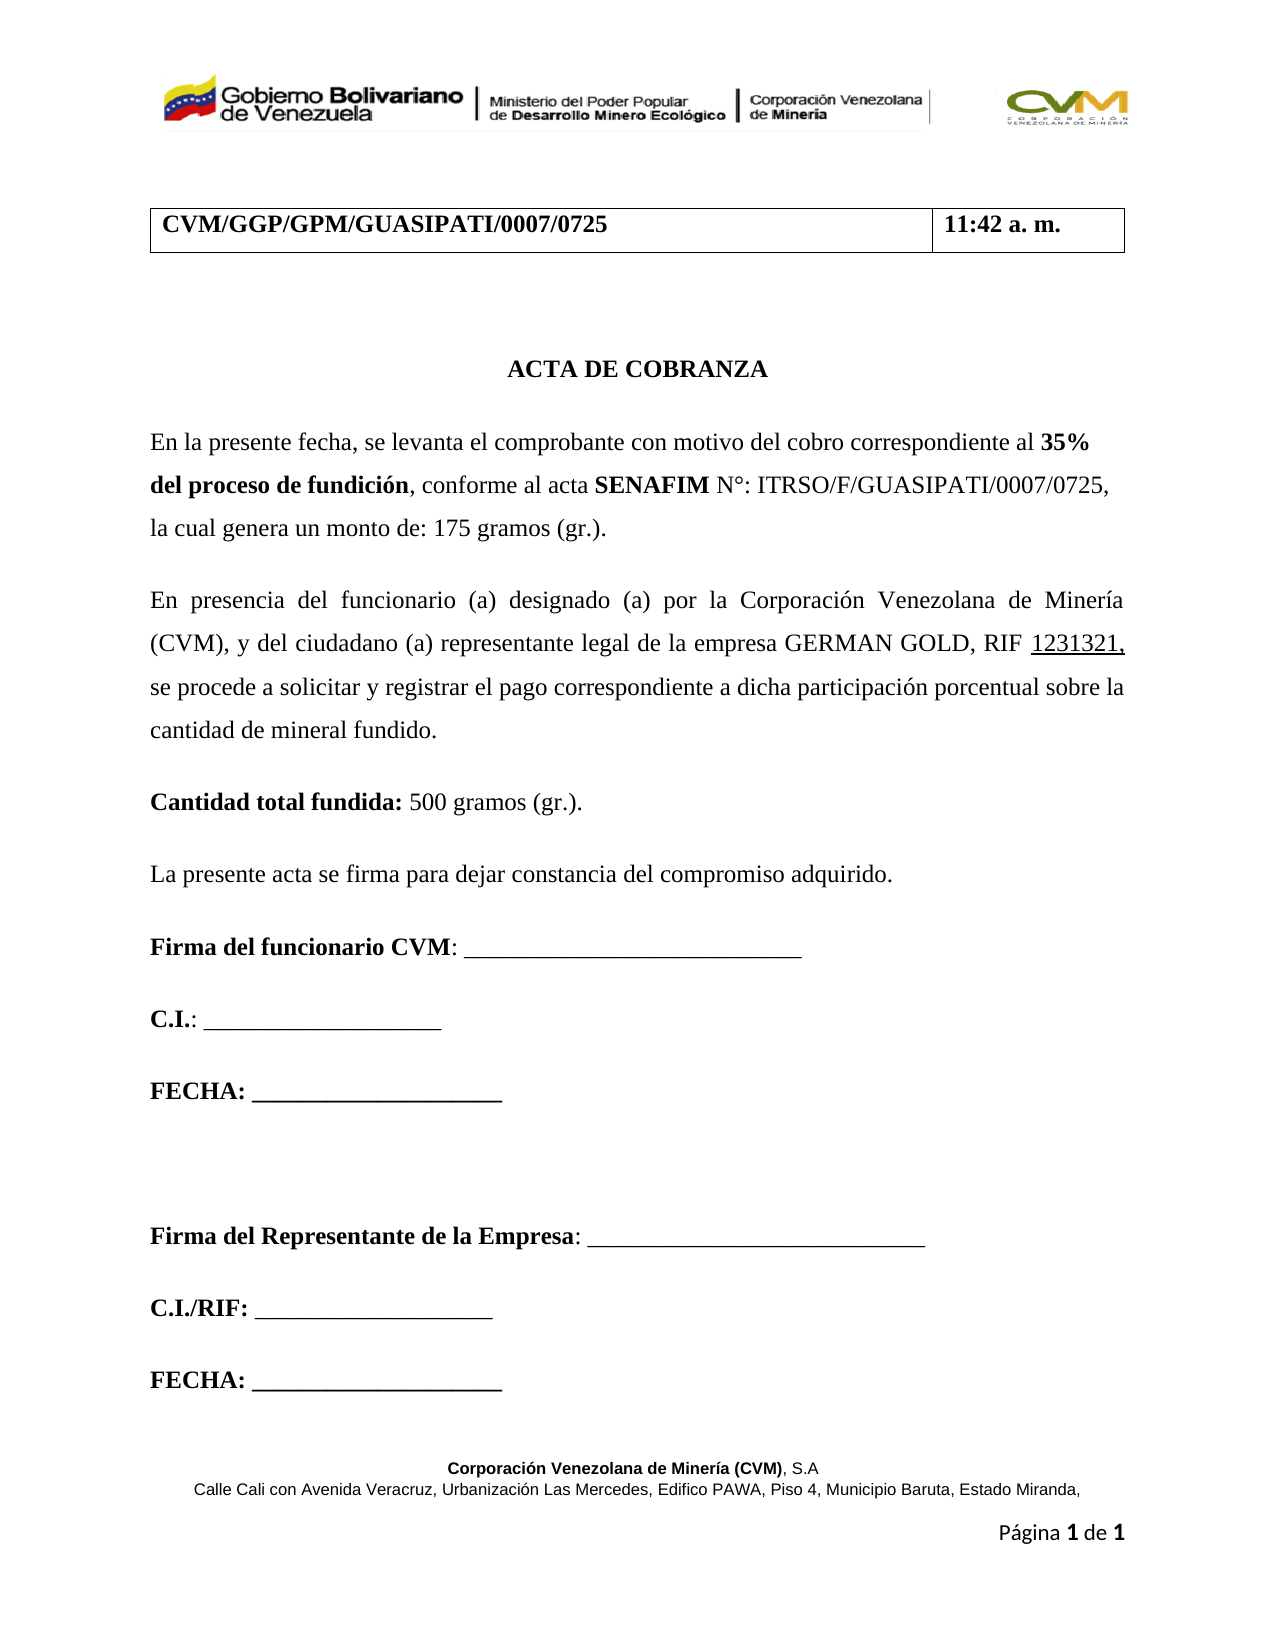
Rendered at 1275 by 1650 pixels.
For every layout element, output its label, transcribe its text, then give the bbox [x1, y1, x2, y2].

text En la presente fecha, se levanta el comprobante con motivo del cobro correspondiente al 35% del proceso de fundición, conforme al acta SENAFIM N°: ITRSO/F/GUASIPATI/0007/0725, la cual genera un monto de: 175 gramos (gr.). [150, 427, 1125, 542]
table_header 11:42 a. m. [933, 209, 1124, 252]
text Firma del Representante de la Empresa: ___________________________ [150, 1221, 1125, 1249]
text C.I./RIF: ___________________ [150, 1293, 1125, 1322]
picture [995, 72, 1129, 133]
text En presencia del funcionario (a) designado (a) por la Corporación Venezolana de Minería (CVM), y del ciudadano (a) representante legal de la empresa GERMAN GOLD, RIF 1231321, se procede a solicitar y registrar el pago correspondiente a dicha participación porcentual sobre la cantidad de mineral fundido. [150, 585, 1125, 743]
text Cantidad total fundida: 500 gramos (gr.). [150, 787, 1125, 816]
text C.I.: ___________________ [150, 1004, 1125, 1033]
table_header CVM/GGP/GPM/GUASIPATI/0007/0725 [151, 209, 932, 252]
picture [164, 71, 931, 132]
text FECHA: ____________________ [150, 1076, 1125, 1105]
text La presente acta se firma para dejar constancia del compromiso adquirido. [150, 859, 1125, 888]
text Firma del funcionario CVM: ___________________________ [150, 932, 1125, 960]
text FECHA: ____________________ [150, 1365, 1125, 1394]
text ACTA DE COBRANZA [150, 354, 1125, 383]
